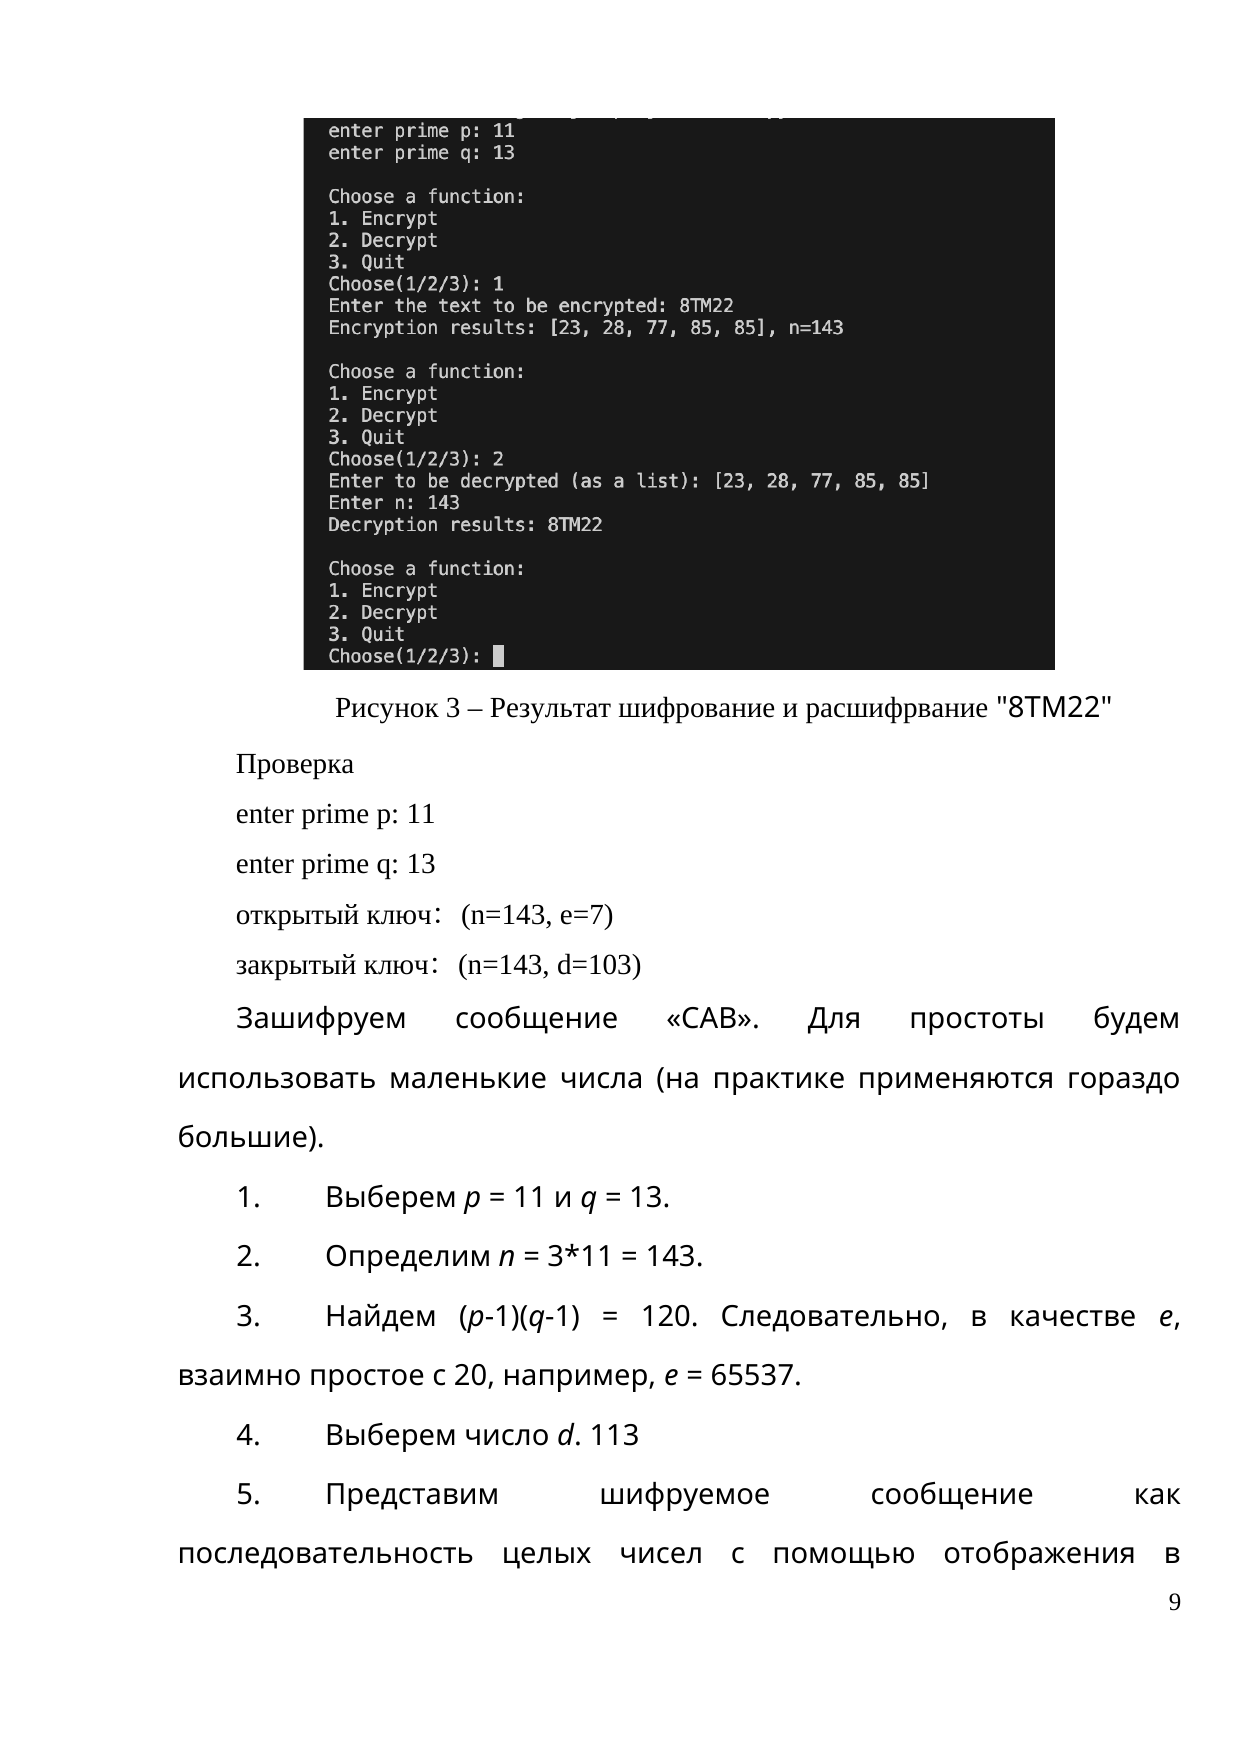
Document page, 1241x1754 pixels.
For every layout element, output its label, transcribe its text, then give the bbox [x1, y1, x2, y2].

text enter prime q: 13 [177, 847, 1181, 880]
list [177, 1473, 1181, 1572]
picture [303, 118, 1055, 670]
list Найдем (p-1)(q-1) = 120. Следовательно, в качестве е, взаимно простое с 20, например, е = 65537. [177, 1295, 1181, 1394]
text закрытый ключ：(n=143, d=103) [177, 947, 1181, 981]
list Определим n = 3*11 = 143. [177, 1235, 1181, 1275]
list Выберем число d. 113 [177, 1414, 1181, 1453]
text открытый ключ：(n=143, e=7) [177, 897, 1181, 930]
text Зашифруем сообщение «САВ». Для простоты будем использовать маленькие числа (на практике применяются гораздо большие). [177, 997, 1181, 1156]
text Рисунок 3 – Результат шифрование и расшифрвание "8TM22" [177, 686, 1181, 726]
list Выберем p = 11 и q = 13. [177, 1176, 1181, 1216]
text Проверка [177, 746, 1181, 779]
text enter prime p: 11 [177, 796, 1181, 830]
